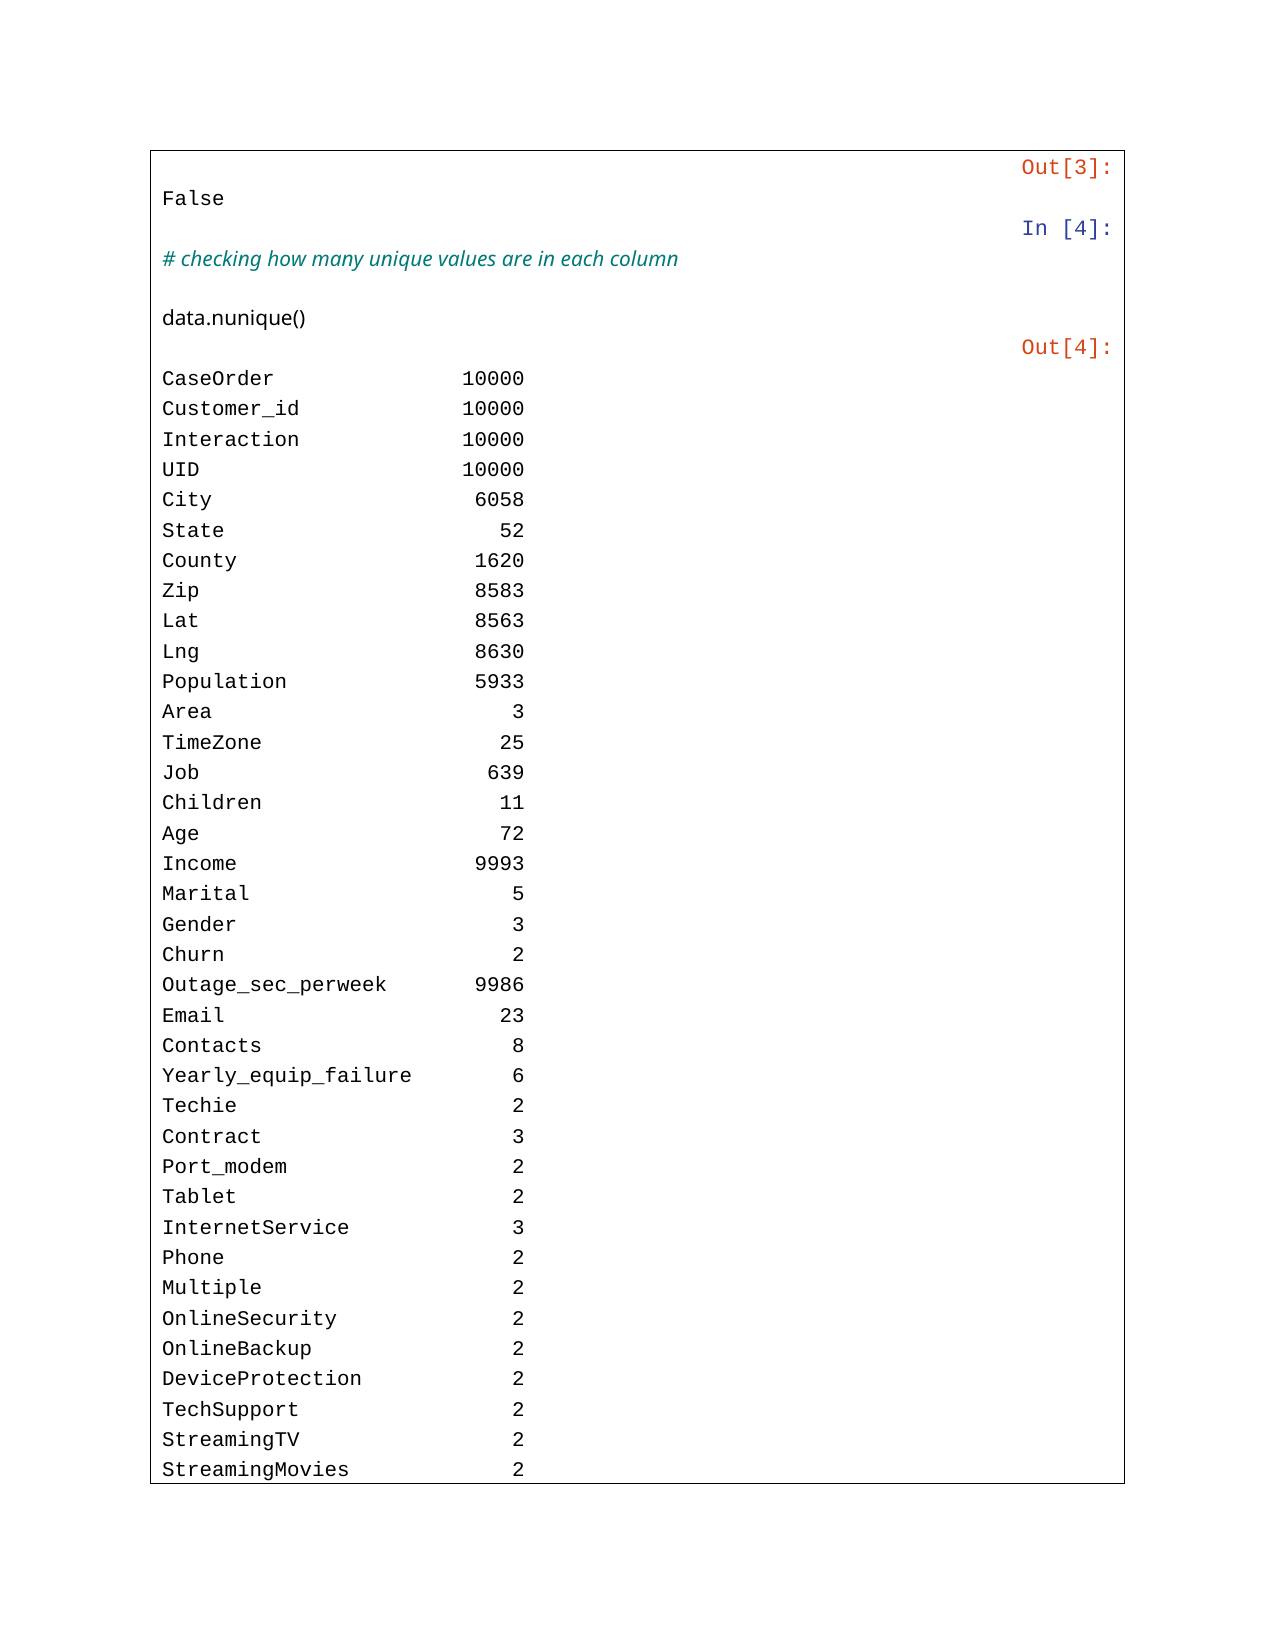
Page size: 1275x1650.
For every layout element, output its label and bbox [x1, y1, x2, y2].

table_header [151, 151, 1124, 1483]
